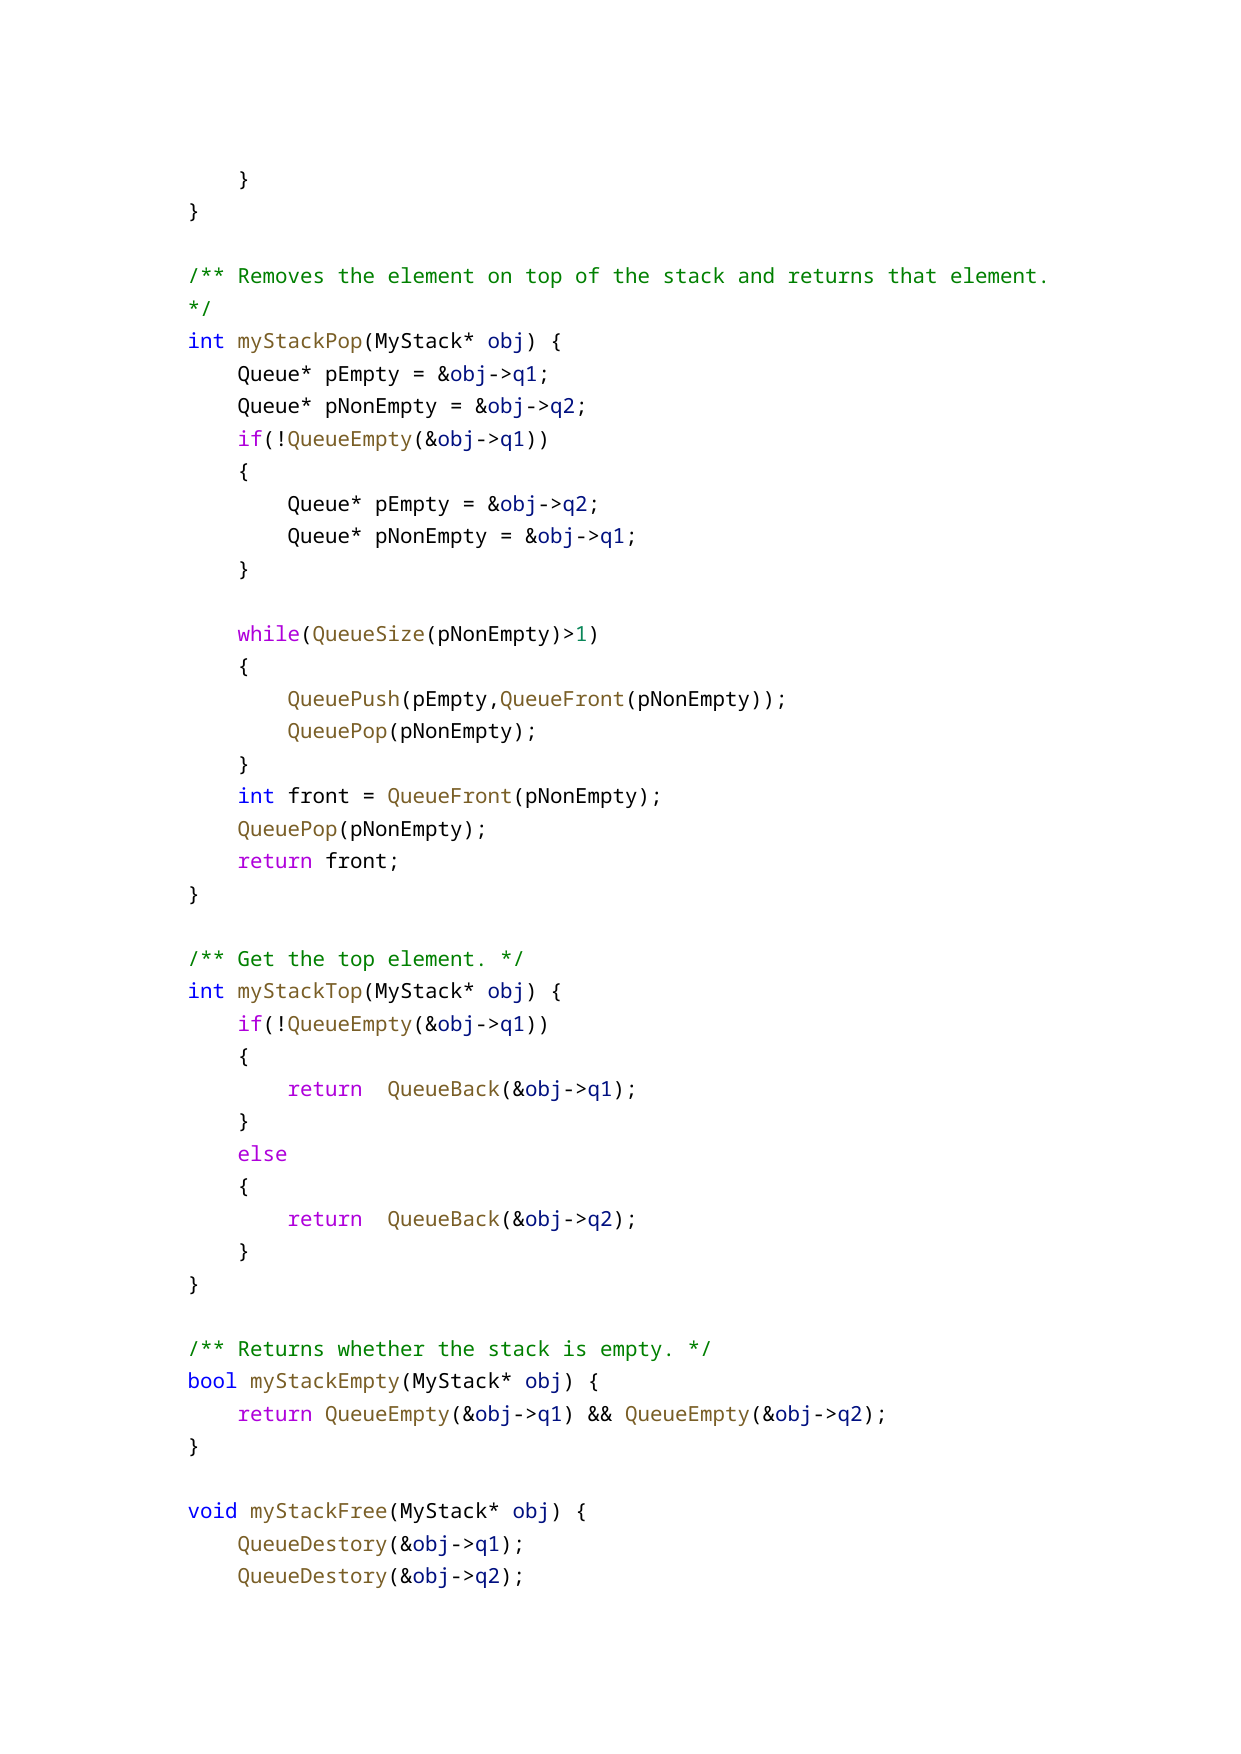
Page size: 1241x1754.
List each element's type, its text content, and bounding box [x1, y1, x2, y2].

text Queue* pEmpty = &obj->q1; [187, 357, 1053, 389]
text } [187, 877, 1053, 909]
text int myStackPop(MyStack* obj) { [187, 324, 1053, 357]
text int front = QueueFront(pNonEmpty); [187, 779, 1053, 812]
text Queue* pNonEmpty = &obj->q2; [187, 389, 1053, 422]
text } [187, 552, 1053, 584]
text } [187, 1429, 1053, 1462]
text return QueueBack(&obj->q2); [187, 1202, 1053, 1234]
text /** Returns whether the stack is empty. */ [187, 1332, 1053, 1364]
text return QueueEmpty(&obj->q1) && QueueEmpty(&obj->q2); [187, 1397, 1053, 1429]
text QueuePop(pNonEmpty); [187, 714, 1053, 747]
text /** Get the top element. */ [187, 942, 1053, 974]
text } [187, 747, 1053, 779]
text if(!QueueEmpty(&obj->q1)) [187, 422, 1053, 454]
text int myStackTop(MyStack* obj) { [187, 974, 1053, 1007]
text QueueDestory(&obj->q2); [187, 1559, 1053, 1592]
text QueuePush(pEmpty,QueueFront(pNonEmpty)); [187, 682, 1053, 714]
text QueuePop(pNonEmpty); [187, 812, 1053, 844]
text Queue* pNonEmpty = &obj->q1; [187, 519, 1053, 552]
text while(QueueSize(pNonEmpty)>1) [187, 617, 1053, 649]
text if(!QueueEmpty(&obj->q1)) [187, 1007, 1053, 1039]
text void myStackFree(MyStack* obj) { [187, 1494, 1053, 1527]
text { [187, 649, 1053, 682]
text return front; [187, 844, 1053, 877]
text } [187, 162, 1053, 194]
text /** Removes the element on top of the stack and returns that element. */ [187, 259, 1053, 324]
text } [187, 1104, 1053, 1137]
text { [187, 1039, 1053, 1072]
text { [187, 1169, 1053, 1202]
text } [187, 194, 1053, 227]
text QueueDestory(&obj->q1); [187, 1527, 1053, 1559]
text bool myStackEmpty(MyStack* obj) { [187, 1364, 1053, 1397]
text else [187, 1137, 1053, 1169]
text Queue* pEmpty = &obj->q2; [187, 487, 1053, 519]
text } [187, 1234, 1053, 1267]
text { [187, 454, 1053, 487]
text } [187, 1267, 1053, 1299]
text return QueueBack(&obj->q1); [187, 1072, 1053, 1104]
